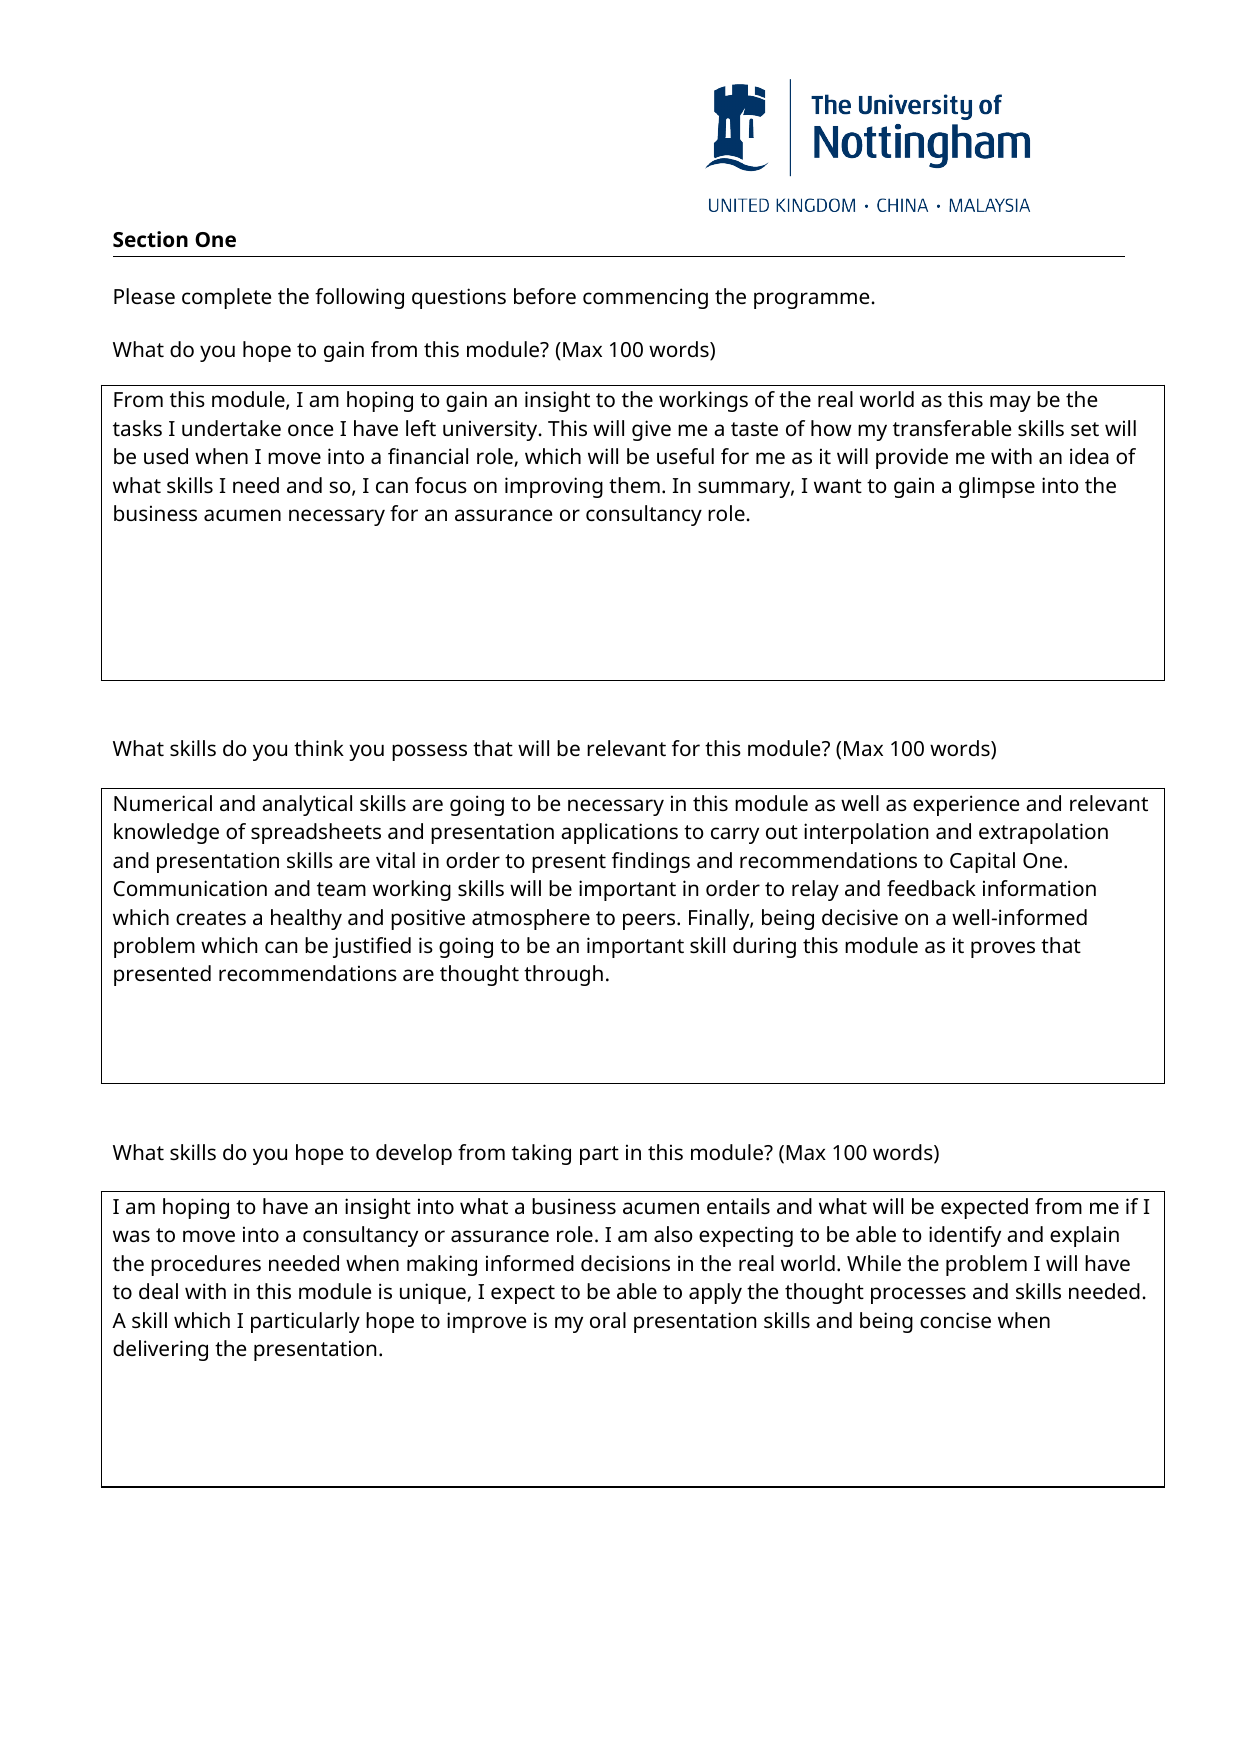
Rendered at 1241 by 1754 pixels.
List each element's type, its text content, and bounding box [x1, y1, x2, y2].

picture [693, 73, 1053, 226]
text Section One [112, 225, 1125, 257]
text What do you hope to gain from this module? (Max 100 words) [112, 335, 1125, 364]
text What skills do you think you possess that will be relevant for this module? (Max 100 words) [112, 734, 1125, 763]
table_header Numerical and analytical skills are going to be necessary in this module as well as experience and relevant knowledge of spreadsheets and presentation applications to carry out interpolation and extrapolation and presentation skills are vital in order to present findings and recommendations to Capital One. Communication and team working skills will be important in order to relay and feedback information which creates a healthy and positive atmosphere to peers. Finally, being decisive on a well-informed problem which can be justified is going to be an important skill during this module as it proves that presented recommendations are thought through. [102, 789, 1164, 1083]
table_header From this module, I am hoping to gain an insight to the workings of the real world as this may be the tasks I undertake once I have left university. This will give me a taste of how my transferable skills set will be used when I move into a financial role, which will be useful for me as it will provide me with an idea of what skills I need and so, I can focus on improving them. In summary, I want to gain a glimpse into the business acumen necessary for an assurance or consultancy role. [102, 386, 1164, 680]
table_header I am hoping to have an insight into what a business acumen entails and what will be expected from me if I was to move into a consultancy or assurance role. I am also expecting to be able to identify and explain the procedures needed when making informed decisions in the real world. While the problem I will have to deal with in this module is unique, I expect to be able to apply the thought processes and skills needed. A skill which I particularly hope to improve is my oral presentation skills and being concise when delivering the presentation. [102, 1192, 1164, 1486]
text What skills do you hope to develop from taking part in this module? (Max 100 words) [112, 1138, 1125, 1166]
text Please complete the following questions before commencing the programme. [112, 282, 1125, 310]
